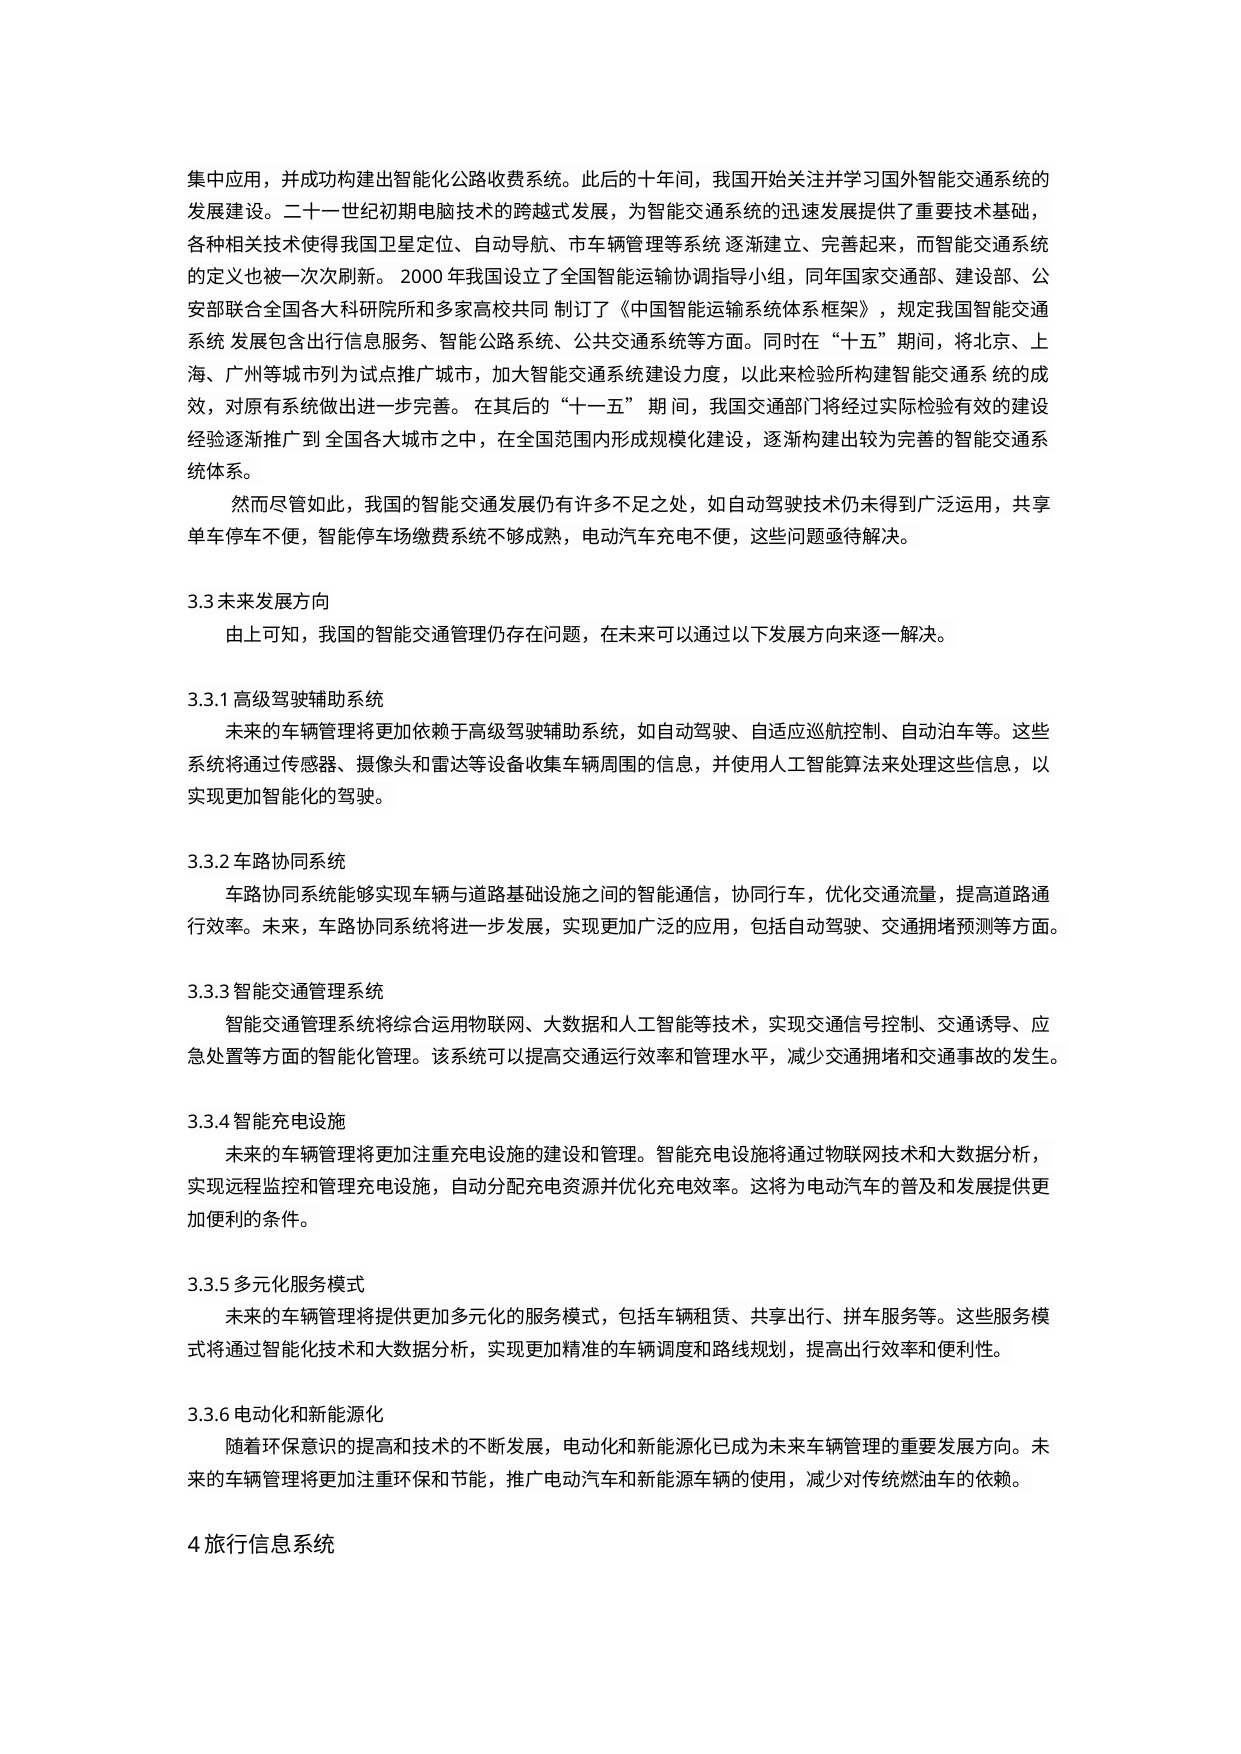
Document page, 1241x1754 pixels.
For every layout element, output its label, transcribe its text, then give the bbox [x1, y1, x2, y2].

text 3.3.1高级驾驶辅助系统 [187, 682, 1053, 714]
text 车路协同系统能够实现车辆与道路基础设施之间的智能通信，协同行车，优化交通流量，提高道路通行效率。未来，车路协同系统将进一步发展，实现更加广泛的应用，包括自动驾驶、交通拥堵预测等方面。 [187, 877, 1053, 942]
text 3.3.2车路协同系统 [187, 844, 1053, 877]
text 未来的车辆管理将提供更加多元化的服务模式，包括车辆租赁、共享出行、拼车服务等。这些服务模式将通过智能化技术和大数据分析，实现更加精准的车辆调度和路线规划，提高出行效率和便利性。 [187, 1299, 1053, 1364]
text 未来的车辆管理将更加依赖于高级驾驶辅助系统，如自动驾驶、自适应巡航控制、自动泊车等。这些系统将通过传感器、摄像头和雷达等设备收集车辆周围的信息，并使用人工智能算法来处理这些信息，以实现更加智能化的驾驶。 [187, 714, 1053, 812]
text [187, 162, 1053, 487]
text 由上可知，我国的智能交通管理仍存在问题，在未来可以通过以下发展方向来逐一解决。 [187, 617, 1053, 649]
text 随着环保意识的提高和技术的不断发展，电动化和新能源化已成为未来车辆管理的重要发展方向。未来的车辆管理将更加注重环保和节能，推广电动汽车和新能源车辆的使用，减少对传统燃油车的依赖。 [187, 1429, 1053, 1494]
text 3.3未来发展方向 [187, 584, 1053, 617]
text 然而尽管如此，我国的智能交通发展仍有许多不足之处，如自动驾驶技术仍未得到广泛运用，共享单车停车不便，智能停车场缴费系统不够成熟，电动汽车充电不便，这些问题亟待解决。 [187, 487, 1053, 552]
text 3.3.5多元化服务模式 [187, 1267, 1053, 1299]
text 3.3.3智能交通管理系统 [187, 974, 1053, 1007]
text 智能交通管理系统将综合运用物联网、大数据和人工智能等技术，实现交通信号控制、交通诱导、应急处置等方面的智能化管理。该系统可以提高交通运行效率和管理水平，减少交通拥堵和交通事故的发生。 [187, 1007, 1053, 1072]
text 未来的车辆管理将更加注重充电设施的建设和管理。智能充电设施将通过物联网技术和大数据分析，实现远程监控和管理充电设施，自动分配充电资源并优化充电效率。这将为电动汽车的普及和发展提供更加便利的条件。 [187, 1137, 1053, 1234]
text 4旅行信息系统 [187, 1527, 1053, 1559]
text 3.3.4智能充电设施 [187, 1104, 1053, 1137]
text 3.3.6电动化和新能源化 [187, 1397, 1053, 1429]
